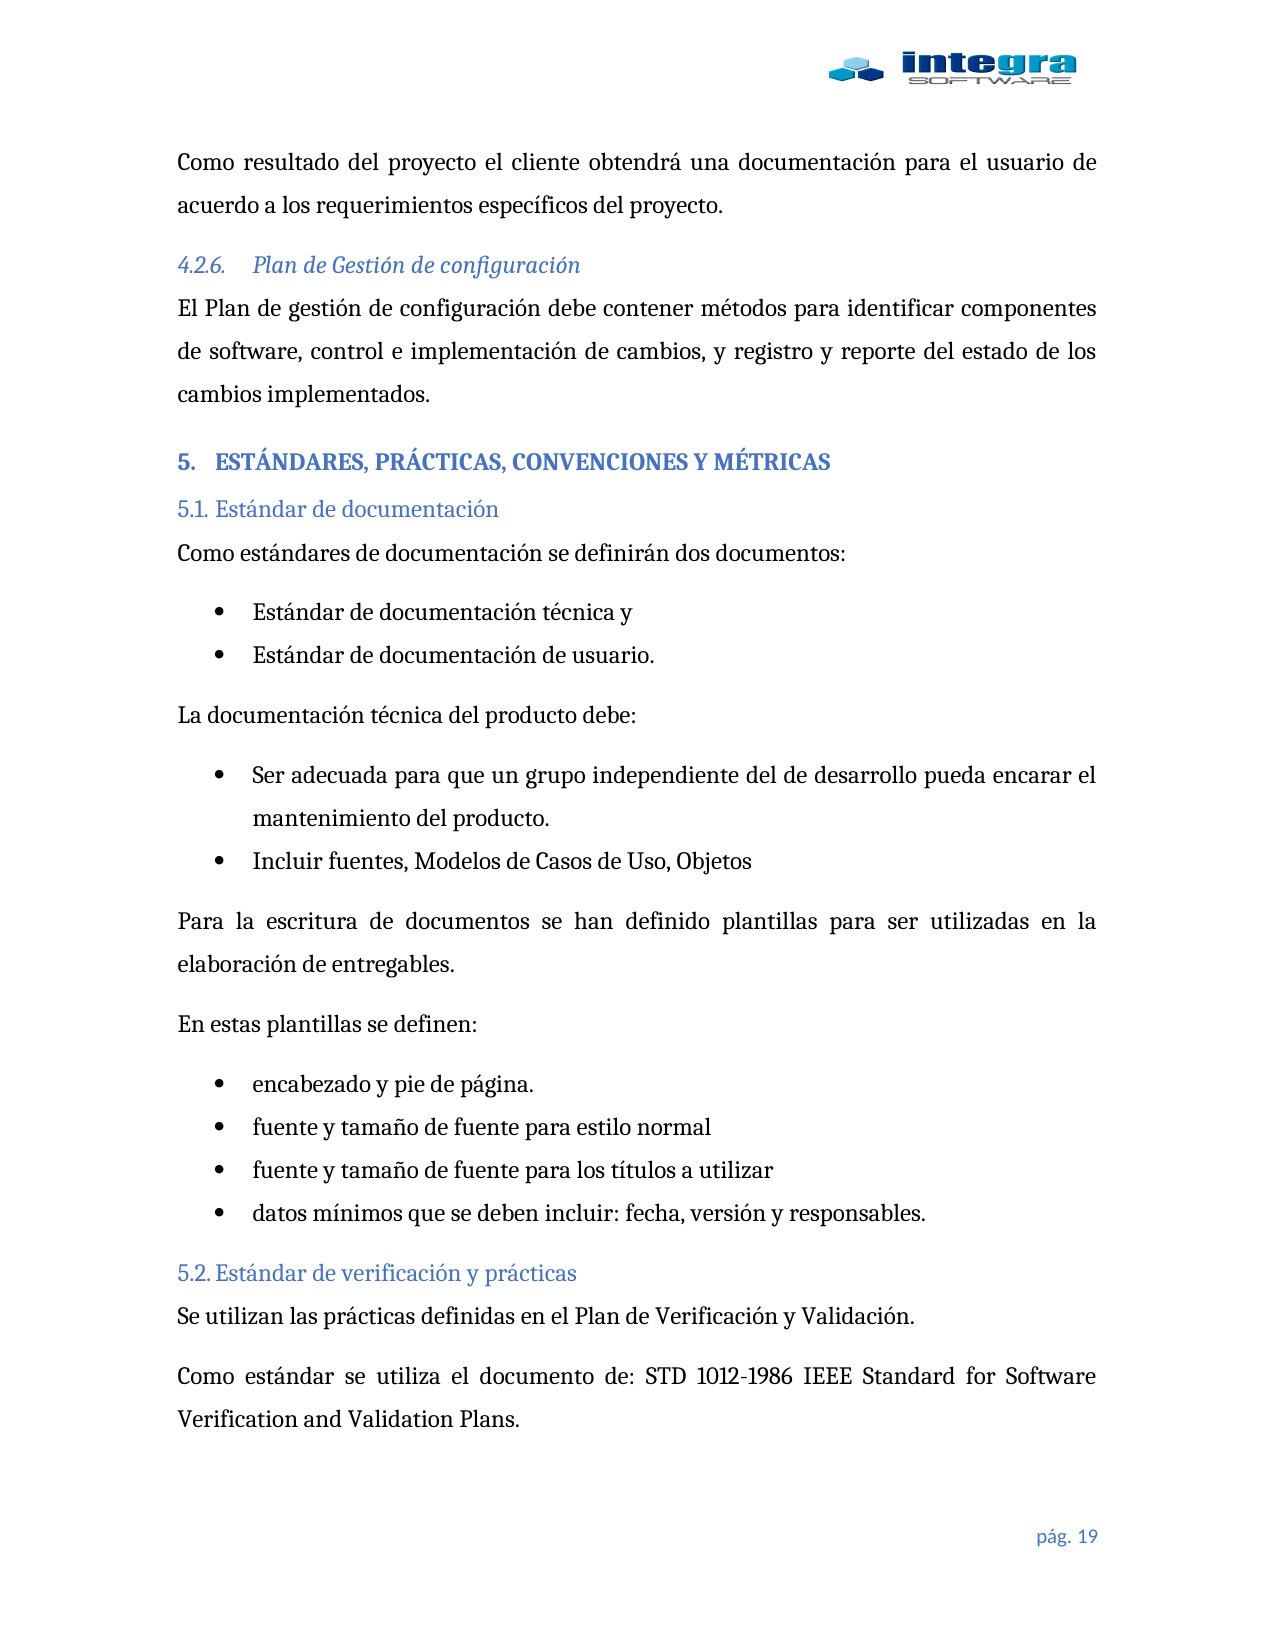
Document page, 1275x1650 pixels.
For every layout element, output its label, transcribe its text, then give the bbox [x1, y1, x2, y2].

subtitle Plan de Gestión de configuración [177, 251, 1098, 279]
text En estas plantillas se definen: [177, 1010, 1098, 1039]
text Como resultado del proyecto el cliente obtendrá una documentación para el usuario de acuerdo a los requerimientos específicos del proyecto. [177, 148, 1098, 219]
list Ser adecuada para que un grupo independiente del de desarrollo pueda encarar el mantenimiento del producto. [215, 761, 1098, 833]
picture [811, 31, 1098, 108]
list Incluir fuentes, Modelos de Casos de Uso, Objetos [215, 847, 1098, 876]
text El Plan de gestión de configuración debe contener métodos para identificar componentes de software, control e implementación de cambios, y registro y reporte del estado de los cambios implementados. [177, 294, 1098, 409]
text La documentación técnica del producto debe: [177, 701, 1098, 730]
subtitle ESTÁNDARES, PRÁCTICAS, CONVENCIONES Y MÉTRICAS [177, 448, 1098, 477]
text Se utilizan las prácticas definidas en el Plan de Verificación y Validación. [177, 1302, 1098, 1331]
subtitle Estándar de verificación y prácticas [177, 1259, 1098, 1288]
text Como estándares de documentación se definirán dos documentos: [177, 538, 1098, 567]
list fuente y tamaño de fuente para los títulos a utilizar [215, 1156, 1098, 1185]
list encabezado y pie de página. [215, 1070, 1098, 1098]
list fuente y tamaño de fuente para estilo normal [215, 1113, 1098, 1142]
list datos mínimos que se deben incluir: fecha, versión y responsables. [215, 1199, 1098, 1228]
text Como estándar se utiliza el documento de: STD 1012-1986 IEEE Standard for Software Verification and Validation Plans. [177, 1362, 1098, 1434]
list Estándar de documentación técnica y [215, 598, 1098, 627]
list Estándar de documentación de usuario. [215, 641, 1098, 670]
text Para la escritura de documentos se han definido plantillas para ser utilizadas en la elaboración de entregables. [177, 907, 1098, 979]
subtitle Estándar de documentación [177, 495, 1098, 524]
